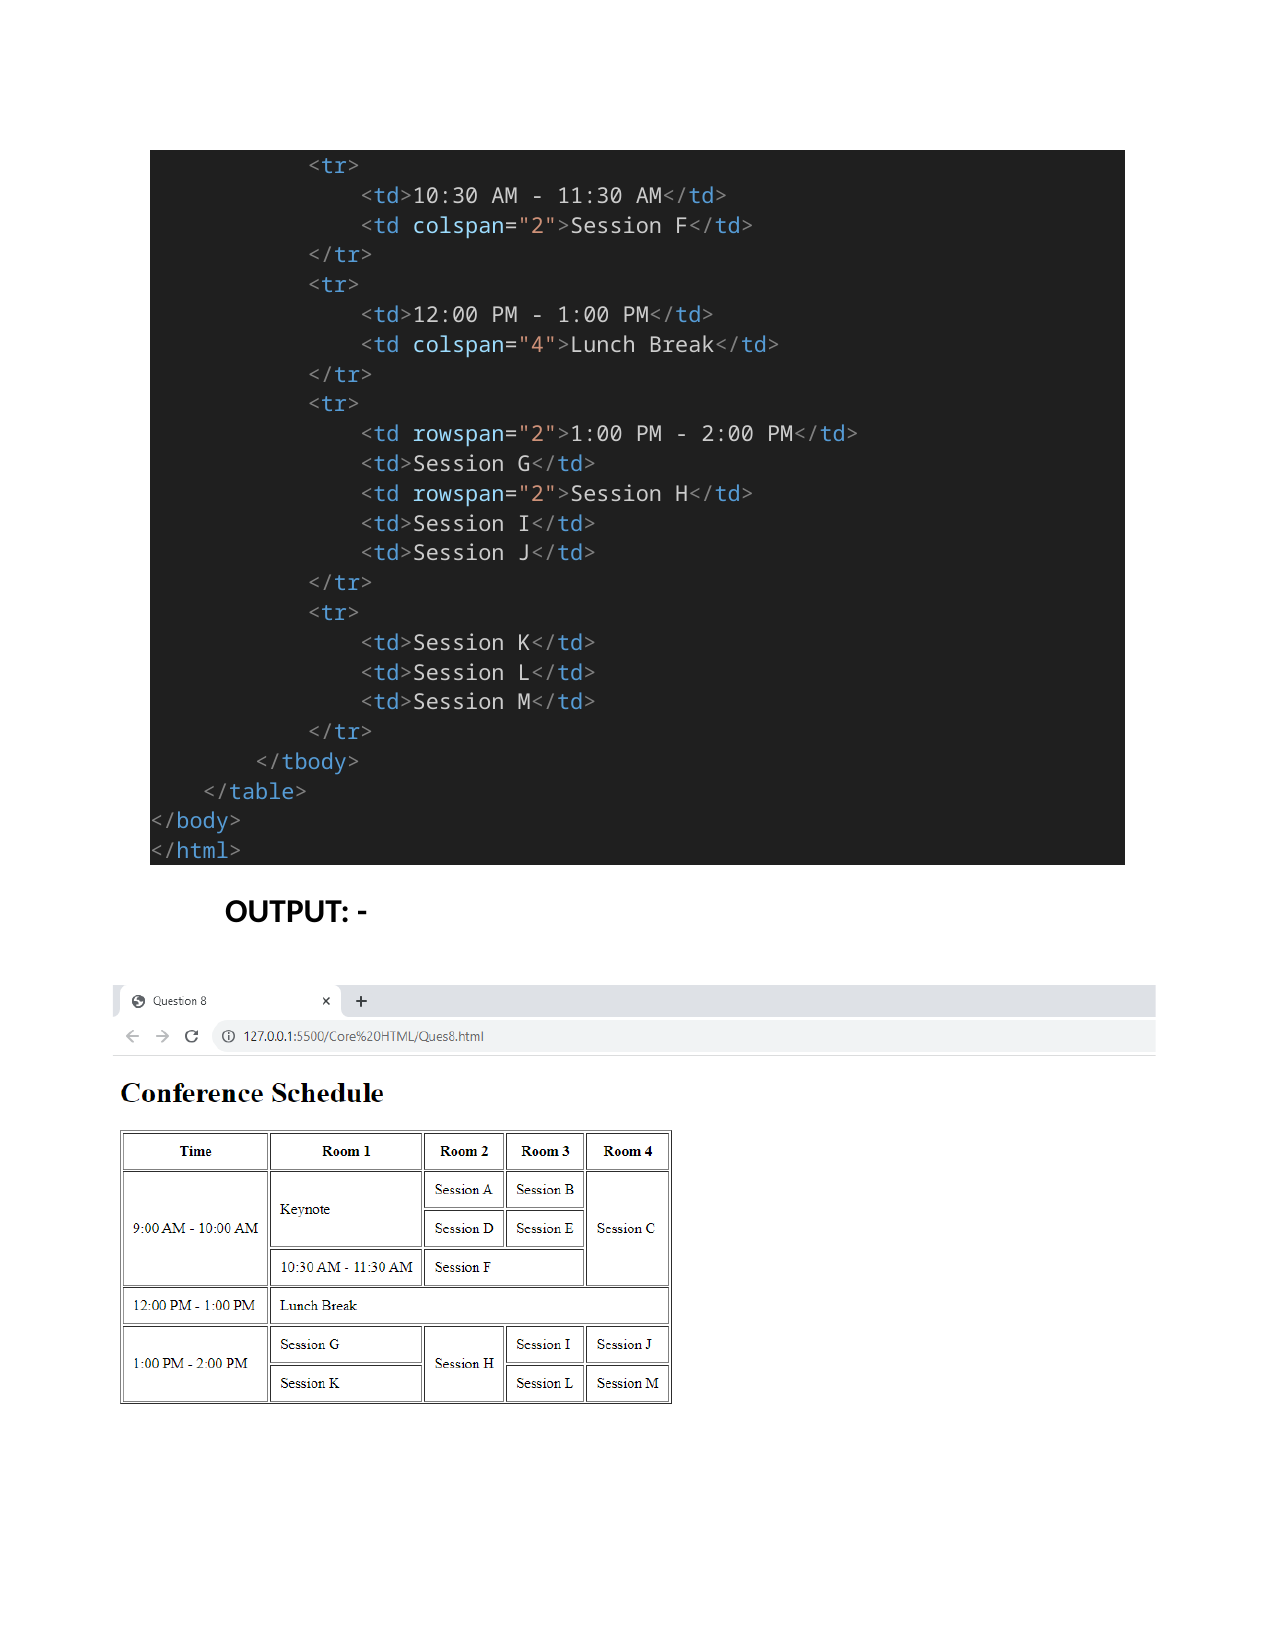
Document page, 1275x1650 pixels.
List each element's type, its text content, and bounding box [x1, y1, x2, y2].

text <td>Session I</td> [150, 507, 1125, 537]
text <tr> [150, 269, 1125, 299]
text </tbody> [150, 746, 1125, 776]
text <td>12:00 PM - 1:00 PM</td> [150, 299, 1125, 329]
text <tr> [150, 597, 1125, 627]
text <td rowspan="2">1:00 PM - 2:00 PM</td> [150, 418, 1125, 448]
text <td>Session M</td> [150, 686, 1125, 716]
text </tr> [150, 716, 1125, 746]
text <td>Session L</td> [150, 656, 1125, 686]
text </table> [150, 776, 1125, 805]
text </tr> [150, 239, 1125, 269]
text <td colspan="2">Session F</td> [150, 209, 1125, 239]
text <tr> [150, 388, 1125, 418]
picture [112, 985, 1156, 1523]
text <td>Session K</td> [150, 627, 1125, 656]
text <td>Session G</td> [150, 448, 1125, 478]
text </html> [150, 835, 1125, 865]
list OUTPUT: - [225, 890, 1125, 931]
text </tr> [150, 567, 1125, 597]
text <td colspan="4">Lunch Break</td> [150, 329, 1125, 358]
text <td rowspan="2">Session H</td> [150, 478, 1125, 507]
text <tr> [150, 150, 1125, 180]
text </tr> [150, 358, 1125, 388]
text <td>10:30 AM - 11:30 AM</td> [150, 180, 1125, 209]
text </body> [150, 805, 1125, 835]
text <td>Session J</td> [150, 537, 1125, 567]
